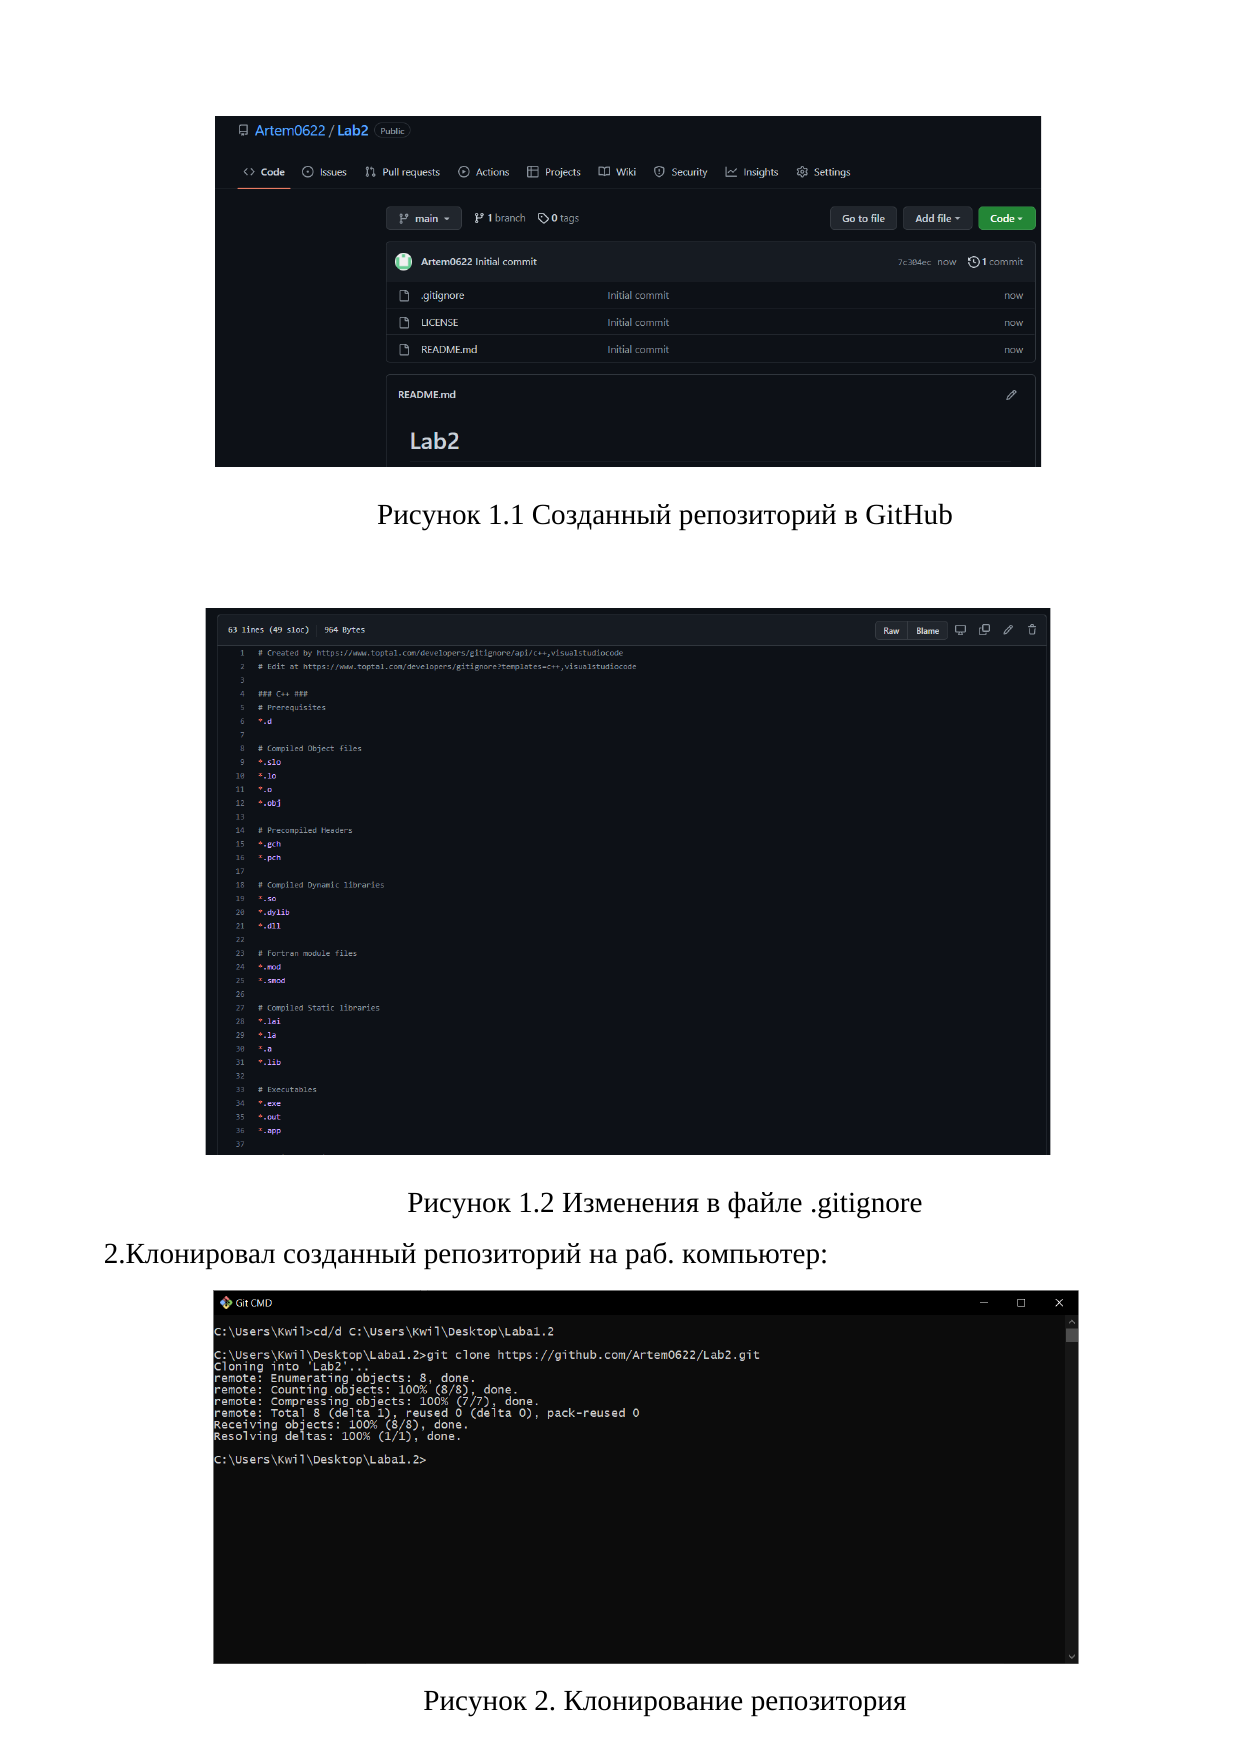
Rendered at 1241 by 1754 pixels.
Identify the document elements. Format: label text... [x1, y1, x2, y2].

text 2.Клонировал созданный репозиторий на раб. компьютер: [103, 1237, 1188, 1270]
text Рисунок 2. Клонирование репозитория [252, 1683, 1077, 1716]
text Рисунок 1.1 Созданный репозиторий в GitHub [246, 497, 1083, 531]
picture [205, 608, 1051, 1155]
text Рисунок 1.2 Изменения в файле .gitignore [246, 1185, 1083, 1219]
picture [213, 1290, 1079, 1664]
picture [215, 116, 1042, 467]
